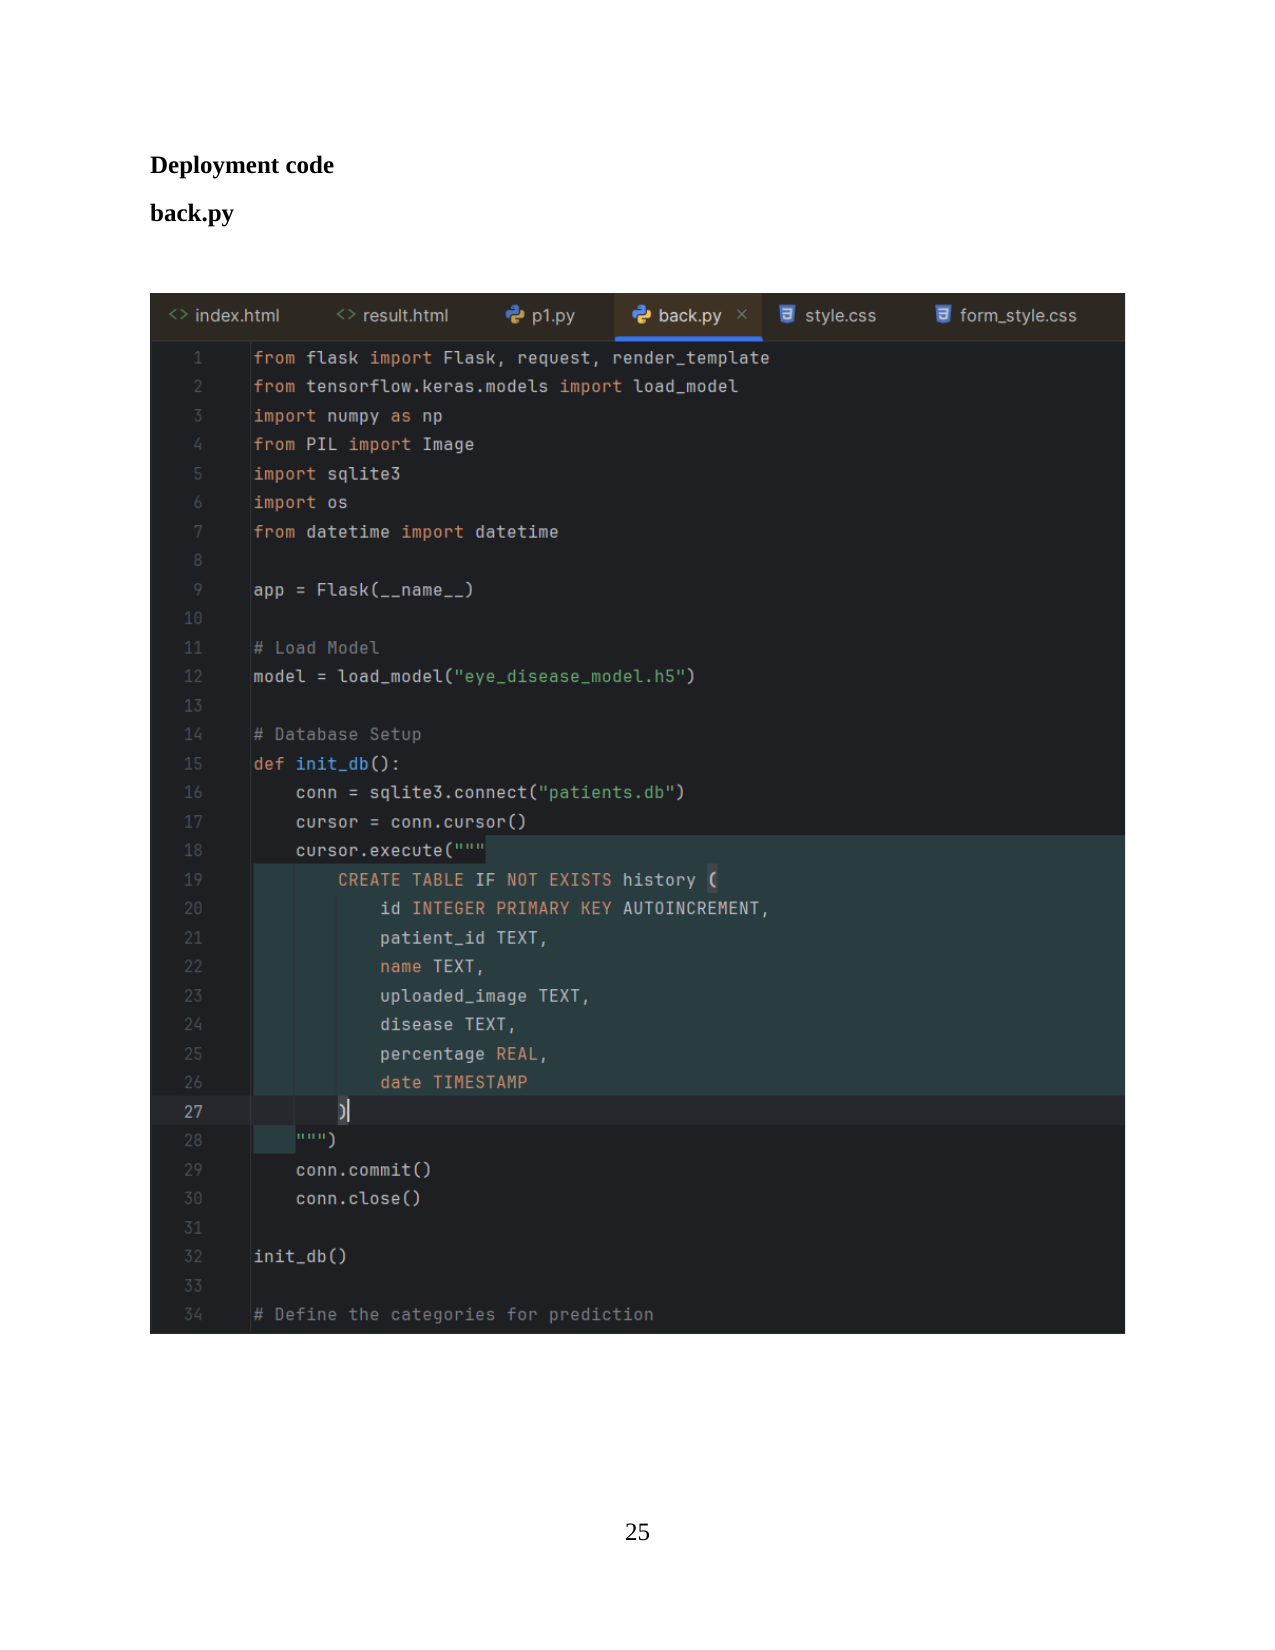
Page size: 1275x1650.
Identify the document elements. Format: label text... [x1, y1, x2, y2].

text back.py [150, 198, 1125, 226]
text Deployment code [150, 150, 1125, 179]
picture [150, 293, 1125, 1334]
